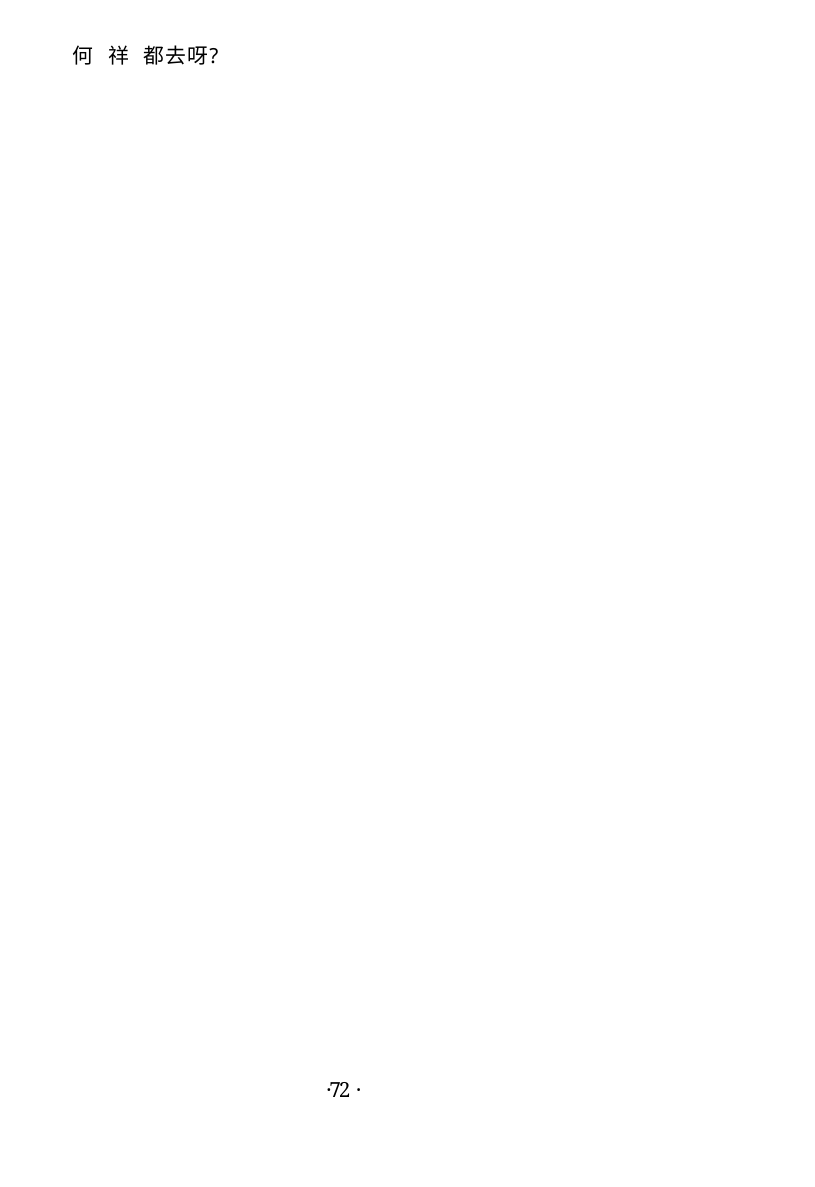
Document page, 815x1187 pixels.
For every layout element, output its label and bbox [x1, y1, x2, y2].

text [72, 42, 484, 70]
